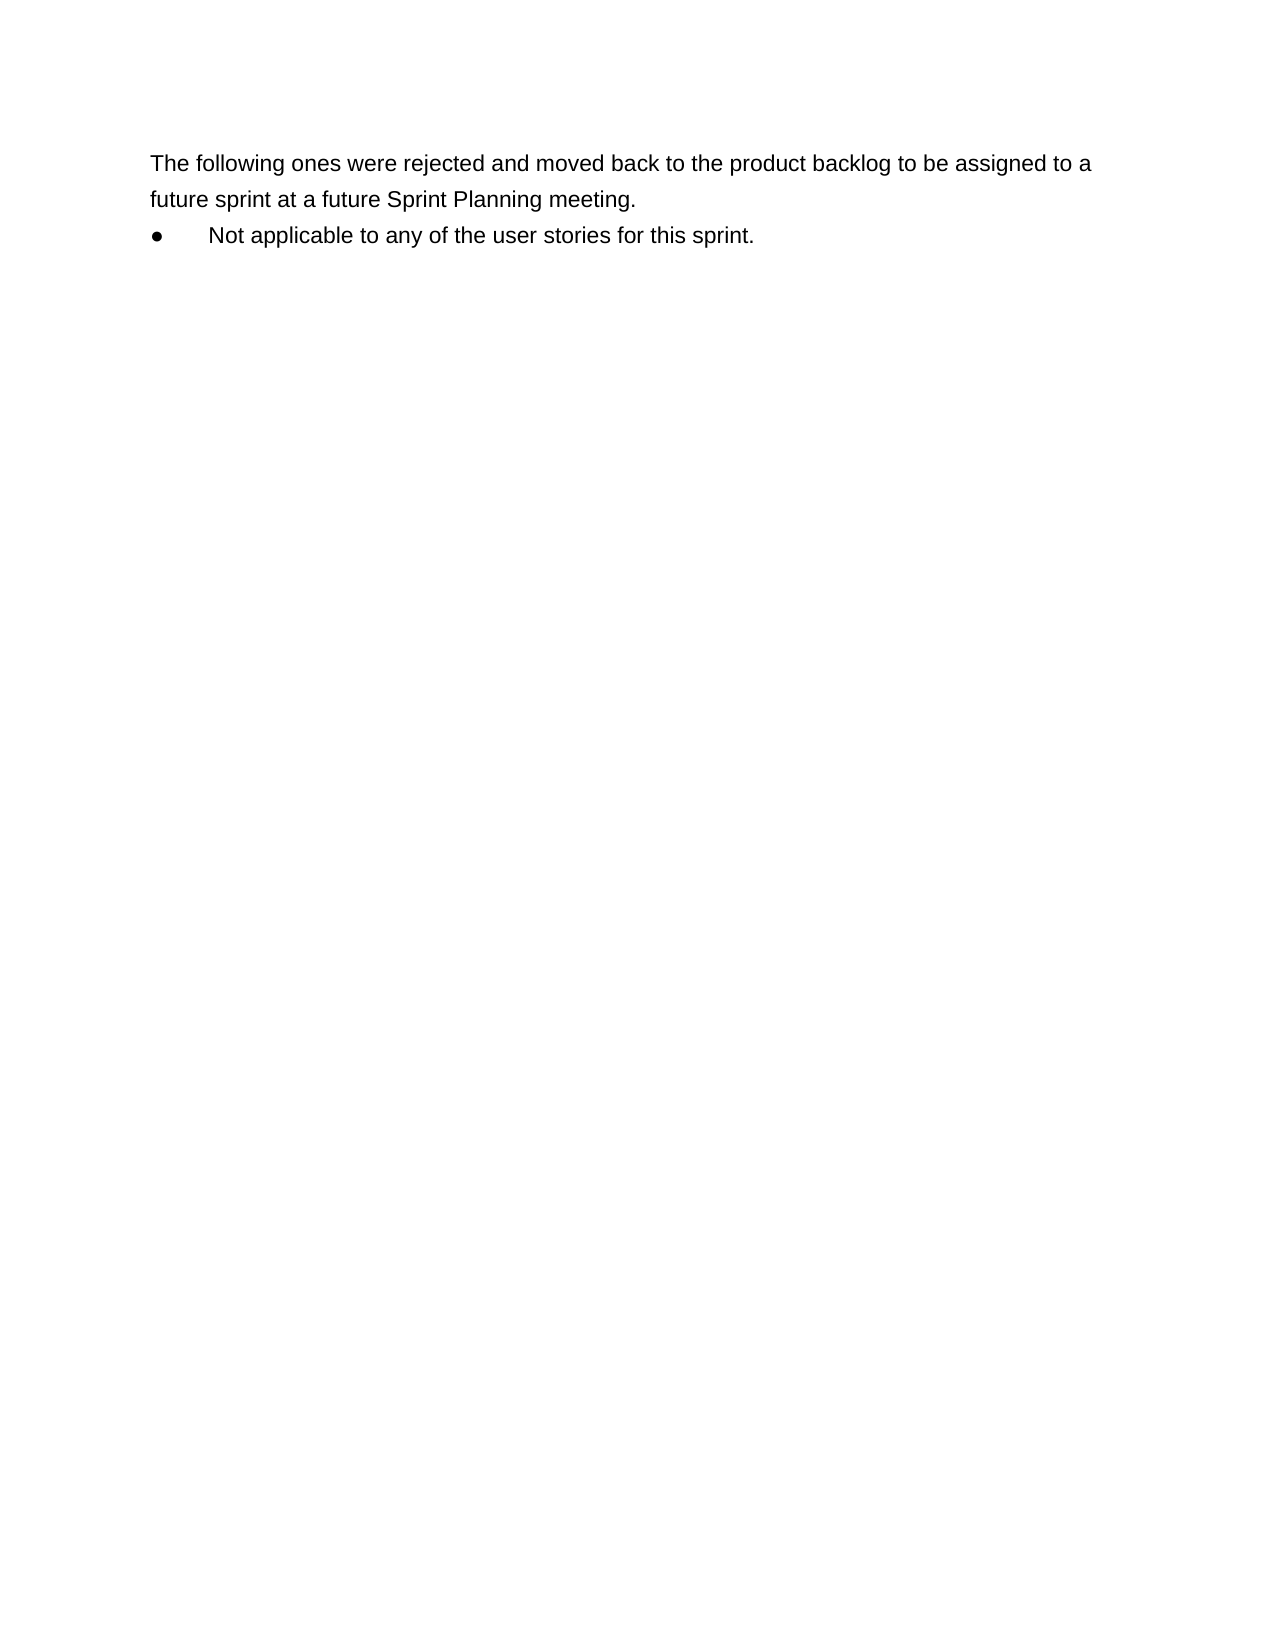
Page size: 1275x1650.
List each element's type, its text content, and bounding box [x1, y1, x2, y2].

text The following ones were rejected and moved back to the product backlog to be assigned to a future sprint at a future Sprint Planning meeting. [150, 150, 1125, 212]
text ● Not applicable to any of the user stories for this sprint. [150, 222, 1125, 248]
